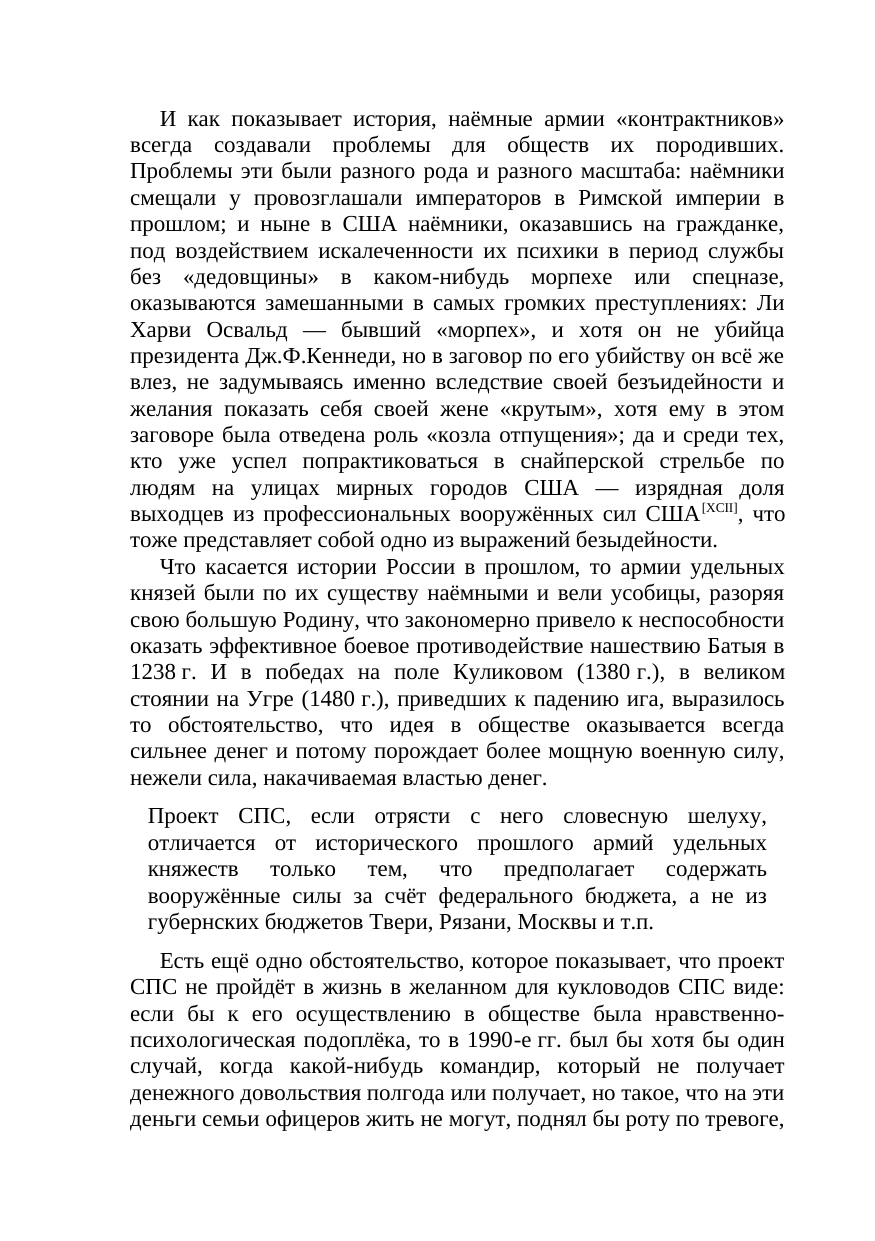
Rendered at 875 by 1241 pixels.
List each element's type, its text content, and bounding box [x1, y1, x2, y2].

text И как показывает история, наёмные армии «контрактников» всегда создавали проблемы для обществ их породивших. Проблемы эти были разного рода и разного масштаба: наёмники смещали у провозглашали императоров в Римской империи в прошлом; и ныне в США наёмники, оказавшись на гражданке, под воздействием искалеченности их психики в период службы без «дедовщины» в каком-нибудь морпехе или спецназе, оказываются замешанными в самых громких преступлениях: Ли Харви Освальд — бывший «морпех», и хотя он не убийца президента Дж.Ф.Кеннеди, но в заговор по его убийству он всё же влез, не задумываясь именно вследствие своей безъидейности и желания показать себя своей жене «крутым», хотя ему в этом заговоре была отведена роль «козла отпущения»; да и среди тех, кто уже успел попрактиковаться в снайперской стрельбе по людям на улицах мирных городов США — изрядная доля выходцев из профессиональных вооружённых сил США[XCII], что тоже представляет собой одно из выражений безыдейности. [130, 105, 785, 553]
text Что касается истории России в прошлом, то армии удельных князей были по их существу наёмными и вели усобицы, разоряя свою большую Родину, что закономерно привело к неспособности оказать эффективное боевое противодействие нашествию Батыя в 1238 г. И в победах на поле Куликовом (1380 г.), в великом стоянии на Угре (1480 г.), приведших к падению ига, выразилось то обстоятельство, что идея в обществе оказывается всегда сильнее денег и потому порождает более мощную военную силу, нежели сила, накачиваемая властью денег. [130, 553, 785, 790]
text Проект СПС, если отрясти с него словесную шелуху, отличается от исторического прошлого армий удельных княжеств только тем, что предполагает содержать вооружённые силы за счёт федерального бюджета, а не из губернских бюджетов Твери, Рязани, Москвы и т.п. [148, 803, 768, 934]
